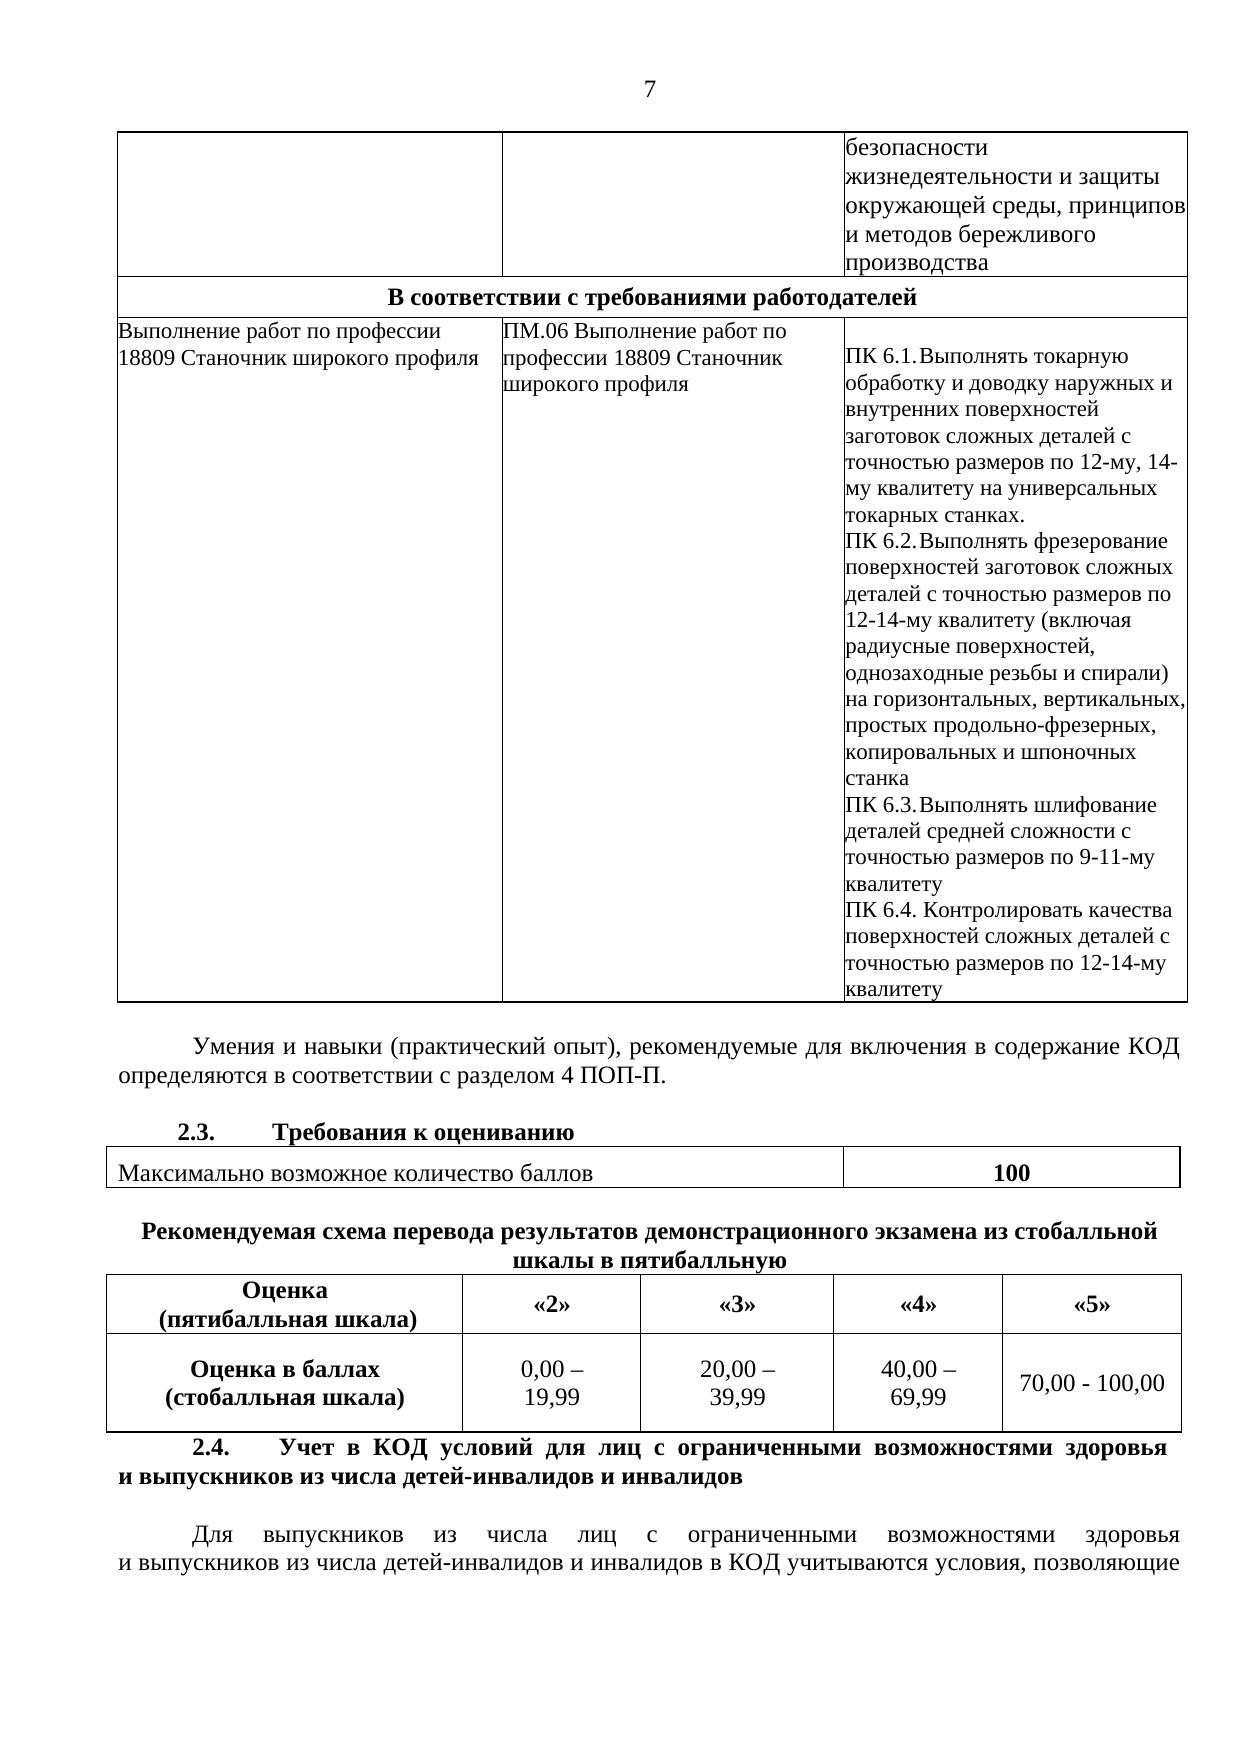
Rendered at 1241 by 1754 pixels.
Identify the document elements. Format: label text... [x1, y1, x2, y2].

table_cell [503, 133, 844, 276]
table_header Максимально возможное количество баллов [107, 1147, 843, 1187]
table_header «5» [1003, 1275, 1181, 1332]
table_cell 70,00 - 100,00 [1003, 1334, 1181, 1431]
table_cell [845, 133, 1187, 276]
table_cell Выполнение работ по профессии 18809 Станочник широкого профиля [118, 318, 502, 1001]
table_header «2» [463, 1275, 640, 1332]
list Учет в КОД условий для лиц с ограниченными возможностями здоровья и выпускников из числа детей-инвалидов и инвалидов [118, 1433, 1181, 1490]
table_cell ПК 6.1. Выполнять токарную обработку и доводку наружных и внутренних поверхностей заготовок сложных деталей с точностью размеров по 12-му, 14-му квалитету на универсальных токарных станках. ПК 6.2. Выполнять фрезерование поверхностей заготовок сложных деталей с точностью размеров по 12-14-му квалитету (включая радиусные поверхностей, однозаходные резьбы и спирали) на горизонтальных, вертикальных, простых продольно-фрезерных, копировальных и шпоночных станка ПК 6.3. Выполнять шлифование деталей средней сложности с точностью размеров по 9-11-му квалитету ПК 6.4. Контролировать качества поверхностей сложных деталей с точностью размеров по 12-14-му квалитету [845, 318, 1187, 1001]
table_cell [118, 133, 502, 276]
table_header «4» [834, 1275, 1002, 1332]
table_header 100 [844, 1147, 1179, 1187]
text Умения и навыки (практический опыт), рекомендуемые для включения в содержание КОД определяются в соответствии с разделом 4 ПОП-П. [118, 1031, 1181, 1089]
text Рекомендуемая схема перевода результатов демонстрационного экзамена из стобалльной шкалы в пятибалльную [118, 1216, 1181, 1274]
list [118, 1519, 1181, 1576]
table_cell В соответствии с требованиями работодателей [118, 277, 1187, 317]
table_cell Оценка в баллах (стобалльная шкала) [107, 1334, 462, 1431]
table_cell 40,00 – 69,99 [834, 1334, 1002, 1431]
table_cell 0,00 – 19,99 [463, 1334, 640, 1431]
table_header «3» [641, 1275, 833, 1332]
table_cell 20,00 – 39,99 [641, 1334, 833, 1431]
table_header Оценка (пятибалльная шкала) [107, 1275, 462, 1332]
list Требования к оцениванию [118, 1117, 1181, 1146]
table_cell ПМ.06 Выполнение работ по профессии 18809 Станочник широкого профиля [503, 318, 844, 1001]
